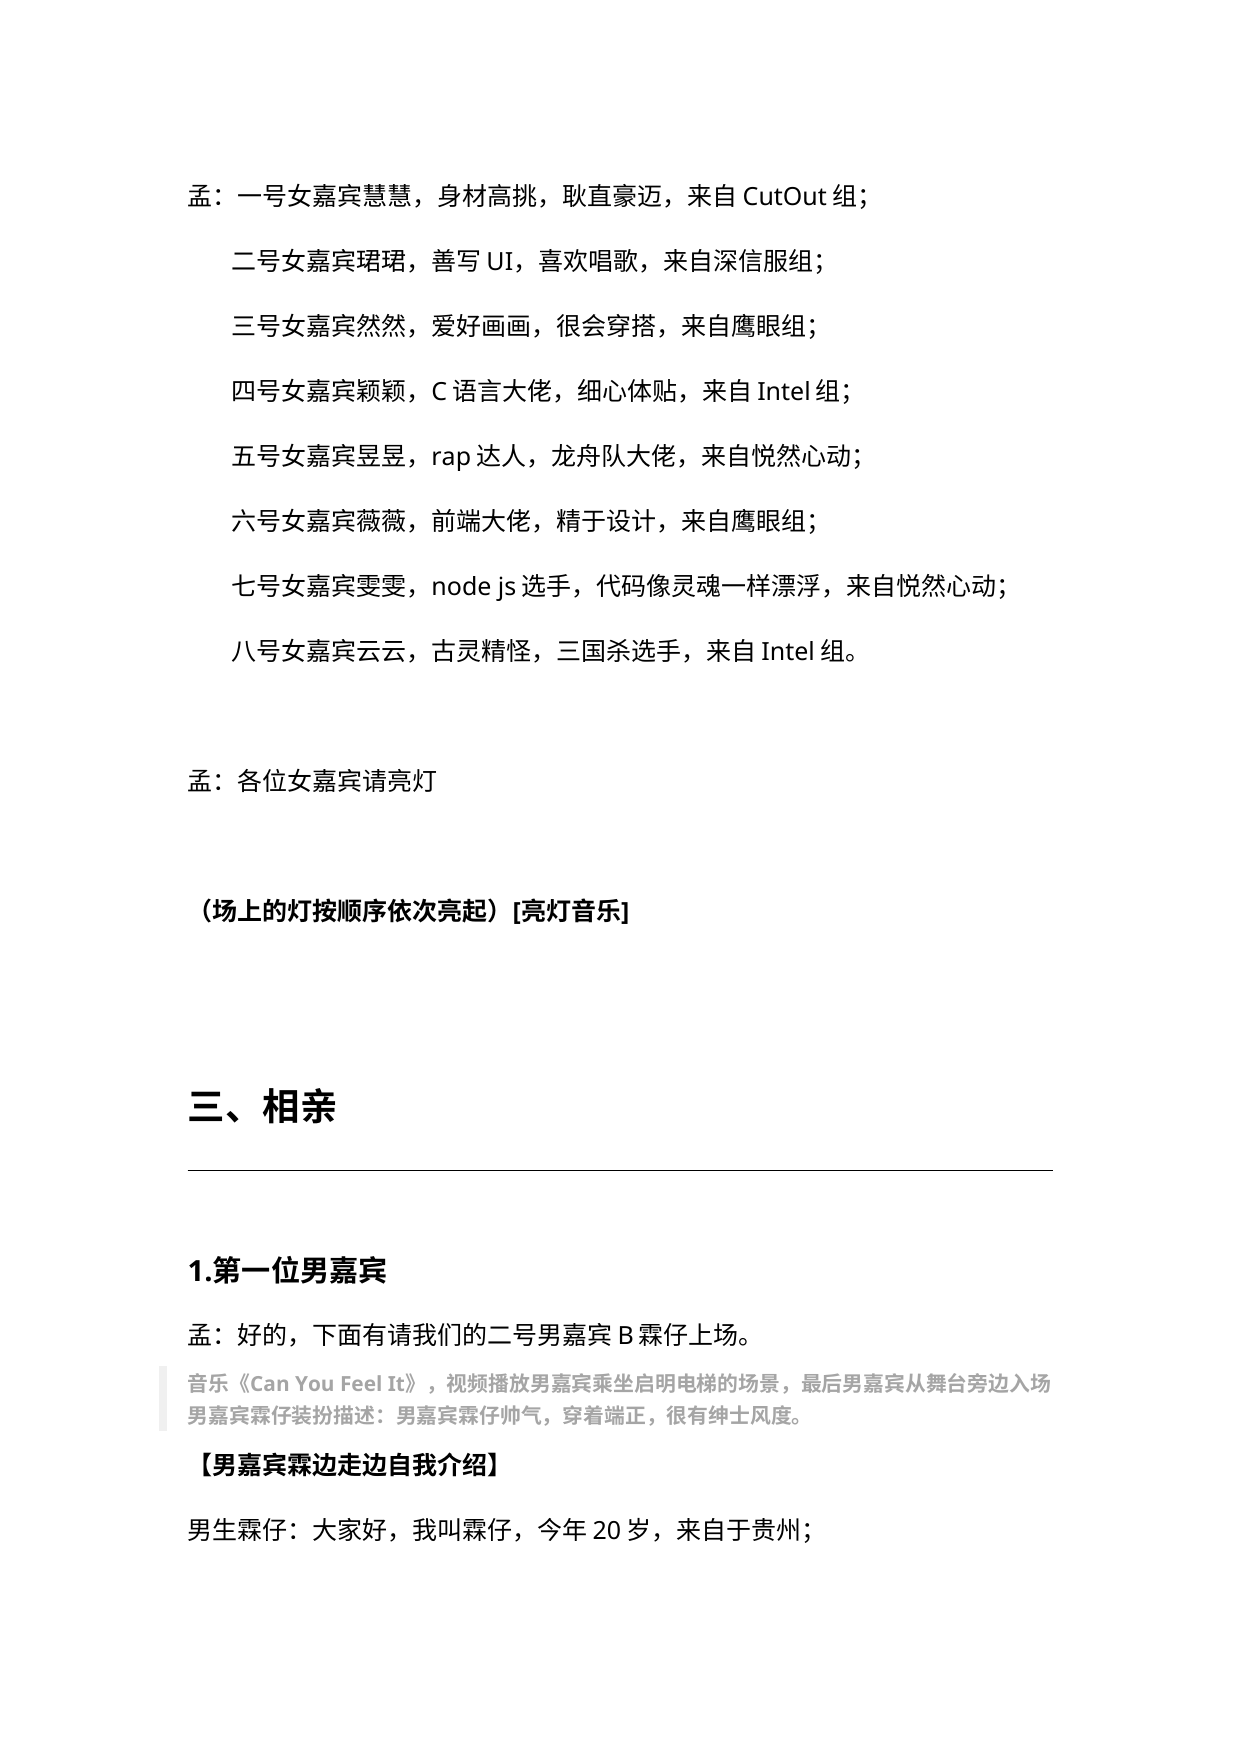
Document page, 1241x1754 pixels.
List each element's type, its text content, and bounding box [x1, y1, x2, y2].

text 八号女嘉宾云云，古灵精怪，三国杀选手，来自Intel组。 [187, 617, 1053, 682]
text 音乐《Can You Feel It》，视频播放男嘉宾乘坐启明电梯的场景，最后男嘉宾从舞台旁边入场 [187, 1366, 1053, 1398]
text 三、相亲 [187, 1072, 1053, 1137]
text 孟：各位女嘉宾请亮灯 [187, 747, 1053, 812]
text 三号女嘉宾然然，爱好画画，很会穿搭，来自鹰眼组； [187, 292, 1053, 357]
text 男生霖仔：大家好，我叫霖仔，今年20岁，来自于贵州； [187, 1496, 1053, 1561]
text 七号女嘉宾雯雯，node js选手，代码像灵魂一样漂浮，来自悦然心动； [187, 552, 1053, 617]
text 男嘉宾霖仔装扮描述：男嘉宾霖仔帅气，穿着端正，很有绅士风度。 [187, 1398, 1053, 1431]
text 孟：好的，下面有请我们的二号男嘉宾B霖仔上场。 [187, 1301, 1053, 1366]
text 1.第一位男嘉宾 [187, 1236, 1053, 1301]
text 孟：一号女嘉宾慧慧，身材高挑，耿直豪迈，来自CutOut组； [187, 162, 1053, 227]
text 六号女嘉宾薇薇，前端大佬，精于设计，来自鹰眼组； [187, 487, 1053, 552]
text （场上的灯按顺序依次亮起）[亮灯音乐] [187, 877, 1053, 942]
text 【男嘉宾霖边走边自我介绍】 [187, 1431, 1053, 1496]
text 五号女嘉宾昱昱，rap达人，龙舟队大佬，来自悦然心动； [187, 422, 1053, 487]
text 四号女嘉宾颖颖，C语言大佬，细心体贴，来自Intel组； [187, 357, 1053, 422]
text 二号女嘉宾珺珺，善写UI，喜欢唱歌，来自深信服组； [187, 227, 1053, 292]
